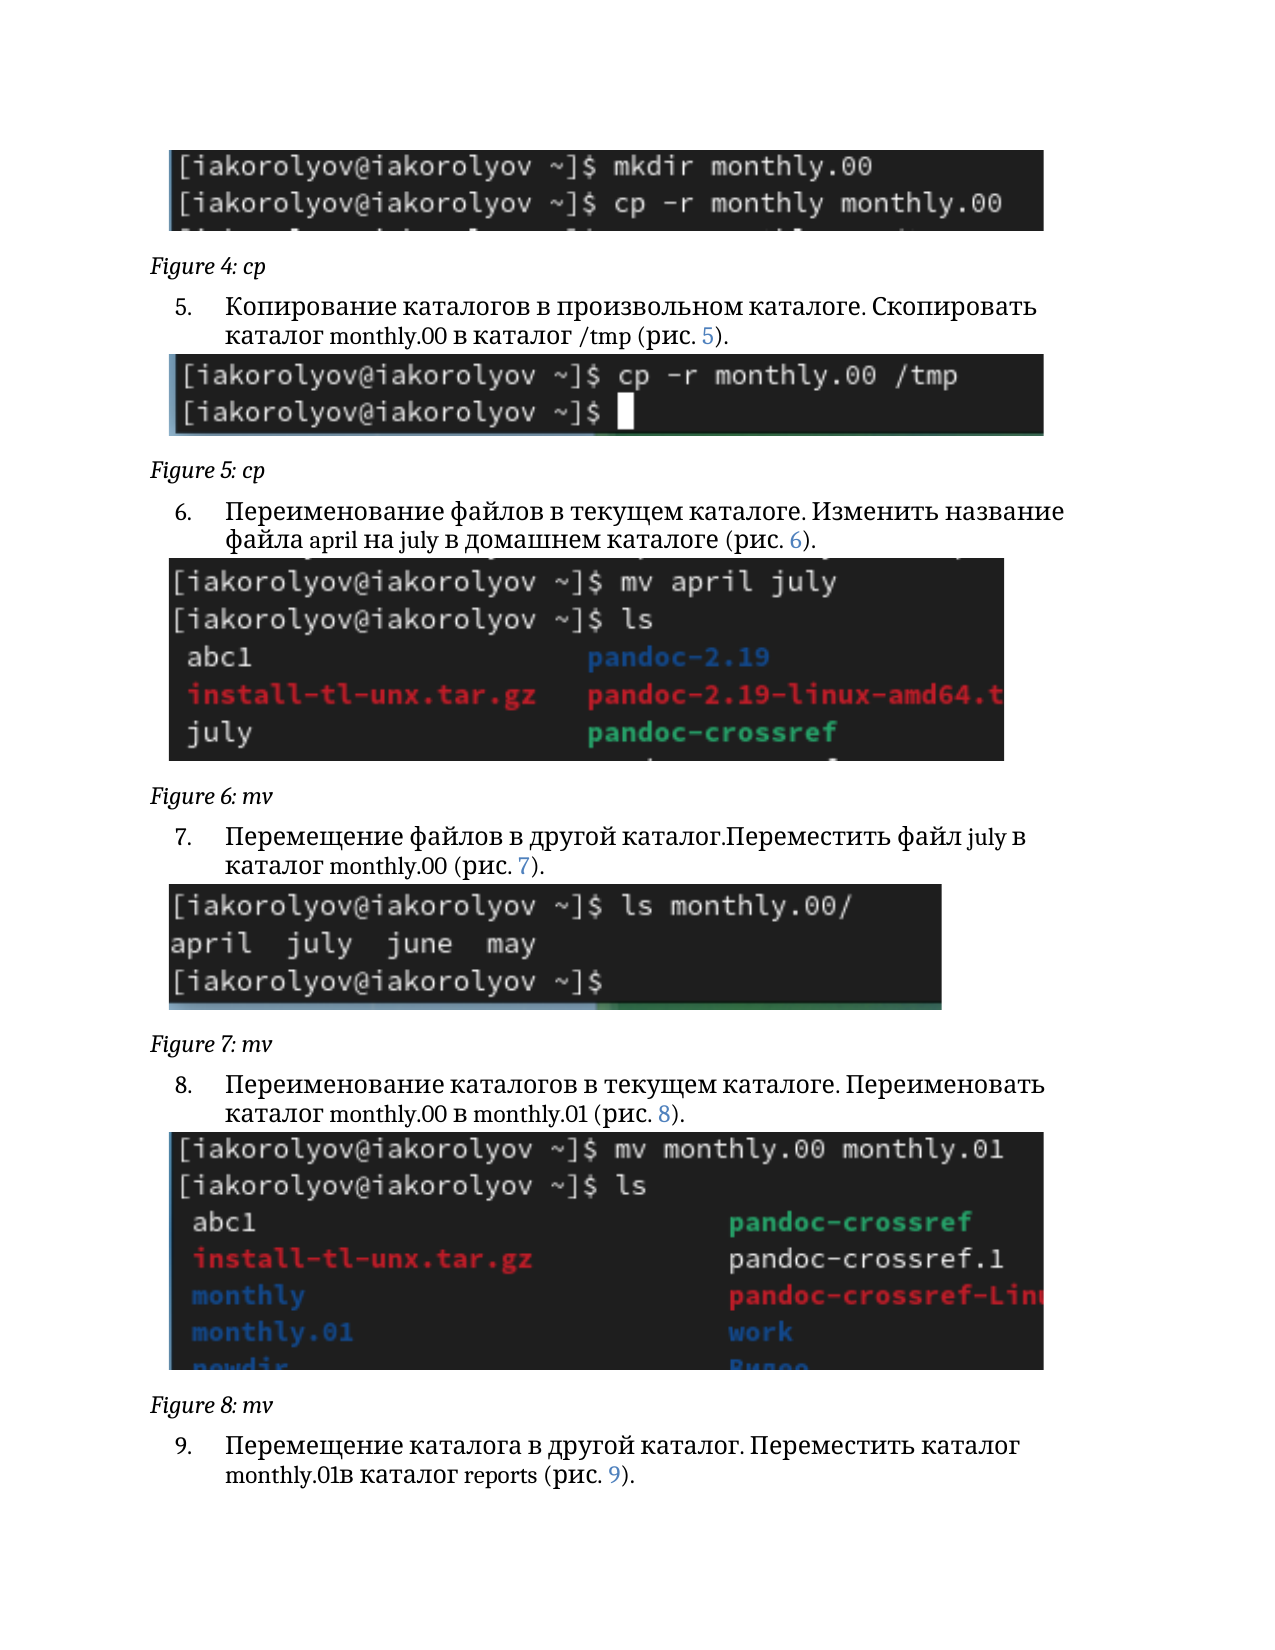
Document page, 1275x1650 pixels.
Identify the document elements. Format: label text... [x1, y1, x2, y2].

list Перемещение файлов в другой каталог.Переместить файл july в каталог monthly.00 (рис. 7). [175, 823, 1125, 880]
picture [168, 1132, 1044, 1370]
list Переименование каталогов в текущем каталоге. Переименовать каталог monthly.00 в monthly.01 (рис. 8). [175, 1071, 1125, 1129]
text Figure 5: cp [150, 456, 1125, 485]
text Figure 8: mv [150, 1391, 1125, 1419]
picture [168, 884, 942, 1010]
list Переименование файлов в текущем каталоге. Изменить название файла april на july в домашнем каталоге (рис. 6). [175, 497, 1125, 555]
text Figure 7: mv [150, 1030, 1125, 1059]
picture [168, 558, 1005, 761]
list Перемещение каталога в другой каталог. Переместить каталог monthly.01в каталог reports (рис. 9). [175, 1432, 1125, 1489]
picture [168, 150, 1044, 231]
text Figure 4: cp [150, 252, 1125, 281]
list Копирование каталогов в произвольном каталоге. Скопировать каталог monthly.00 в каталог /tmp (рис. 5). [175, 293, 1125, 351]
text Figure 6: mv [150, 782, 1125, 810]
picture [168, 354, 1044, 436]
